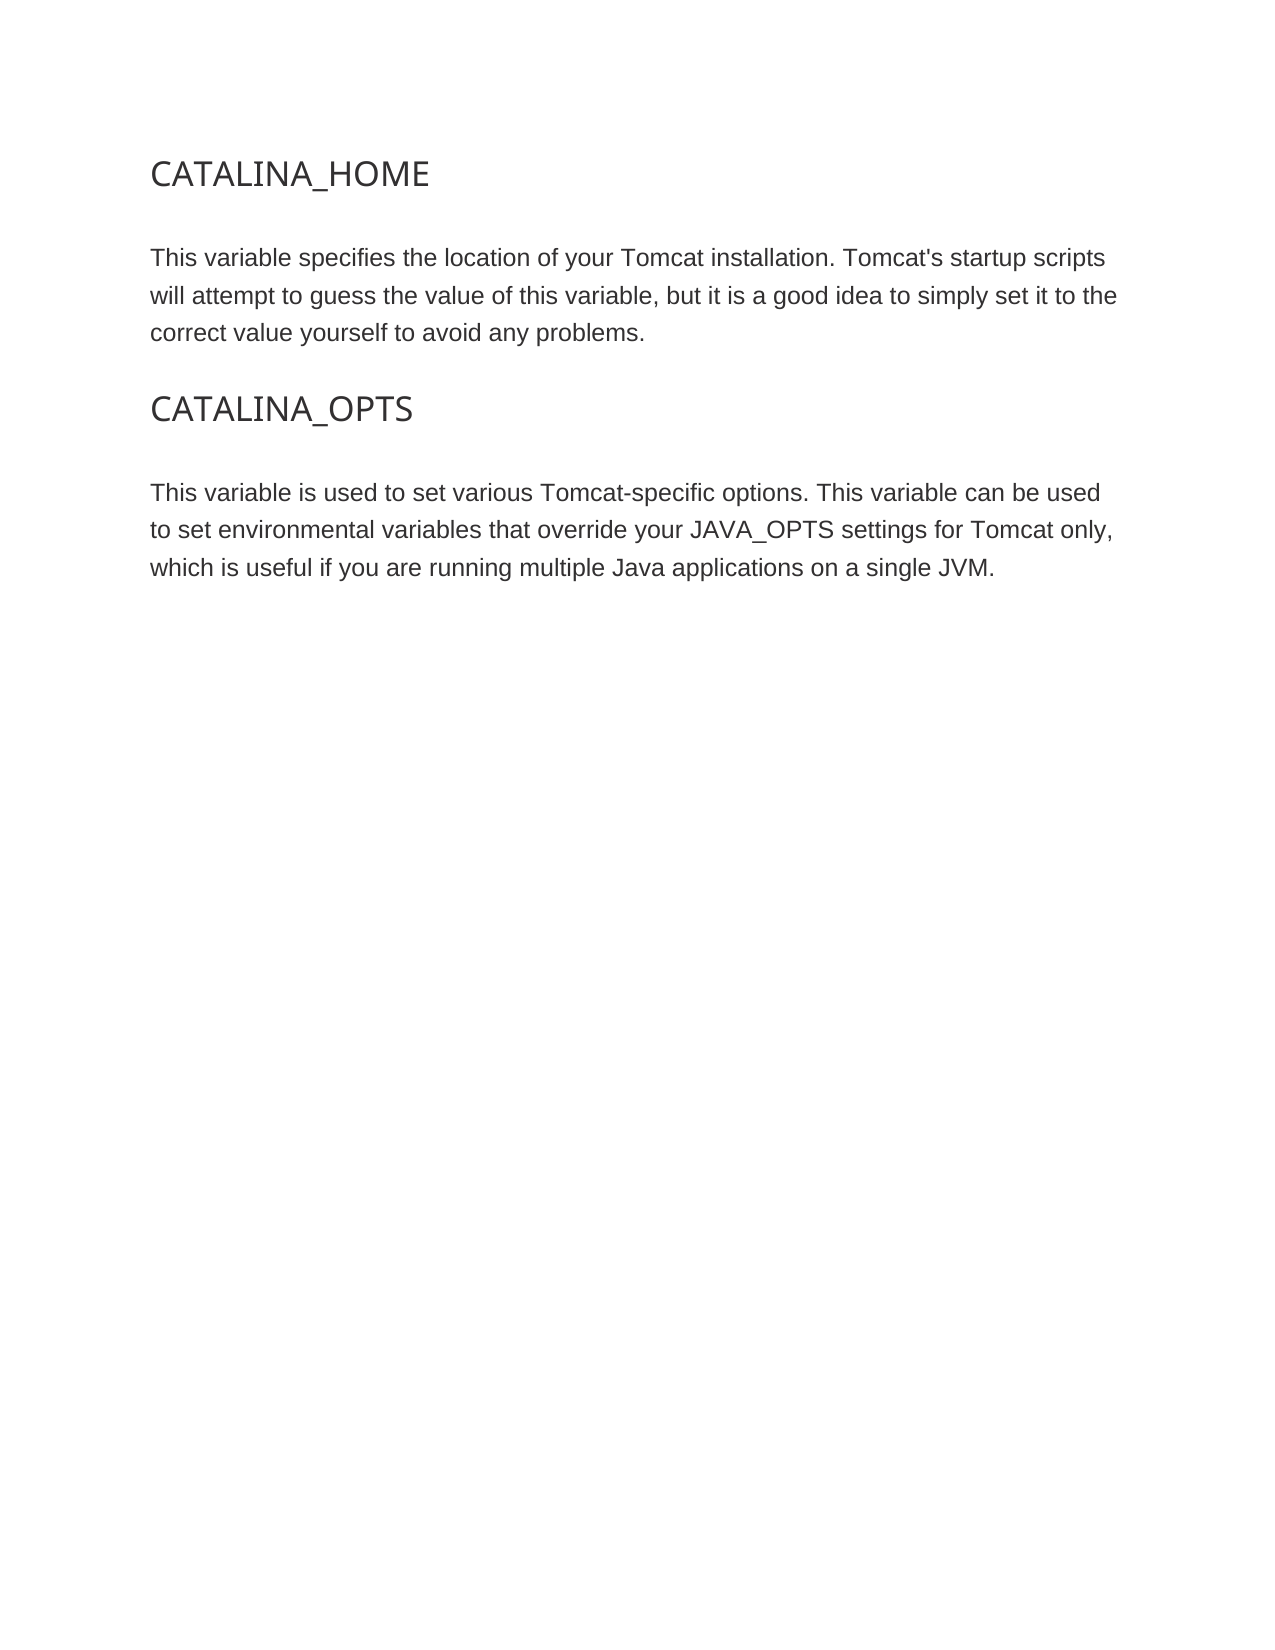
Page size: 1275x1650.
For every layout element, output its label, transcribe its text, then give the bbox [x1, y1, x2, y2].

text This variable is used to set various Tomcat-specific options. This variable can be used to set environmental variables that override your JAVA_OPTS settings for Tomcat only, which is useful if you are running multiple Java applications on a single JVM. [150, 469, 1125, 581]
subtitle CATALINA_OPTS [150, 384, 1125, 431]
text This variable specifies the location of your Tomcat installation. Tomcat's startup scripts will attempt to guess the value of this variable, but it is a good idea to simply set it to the correct value yourself to avoid any problems. [150, 234, 1125, 347]
subtitle CATALINA_HOME [150, 150, 1125, 197]
